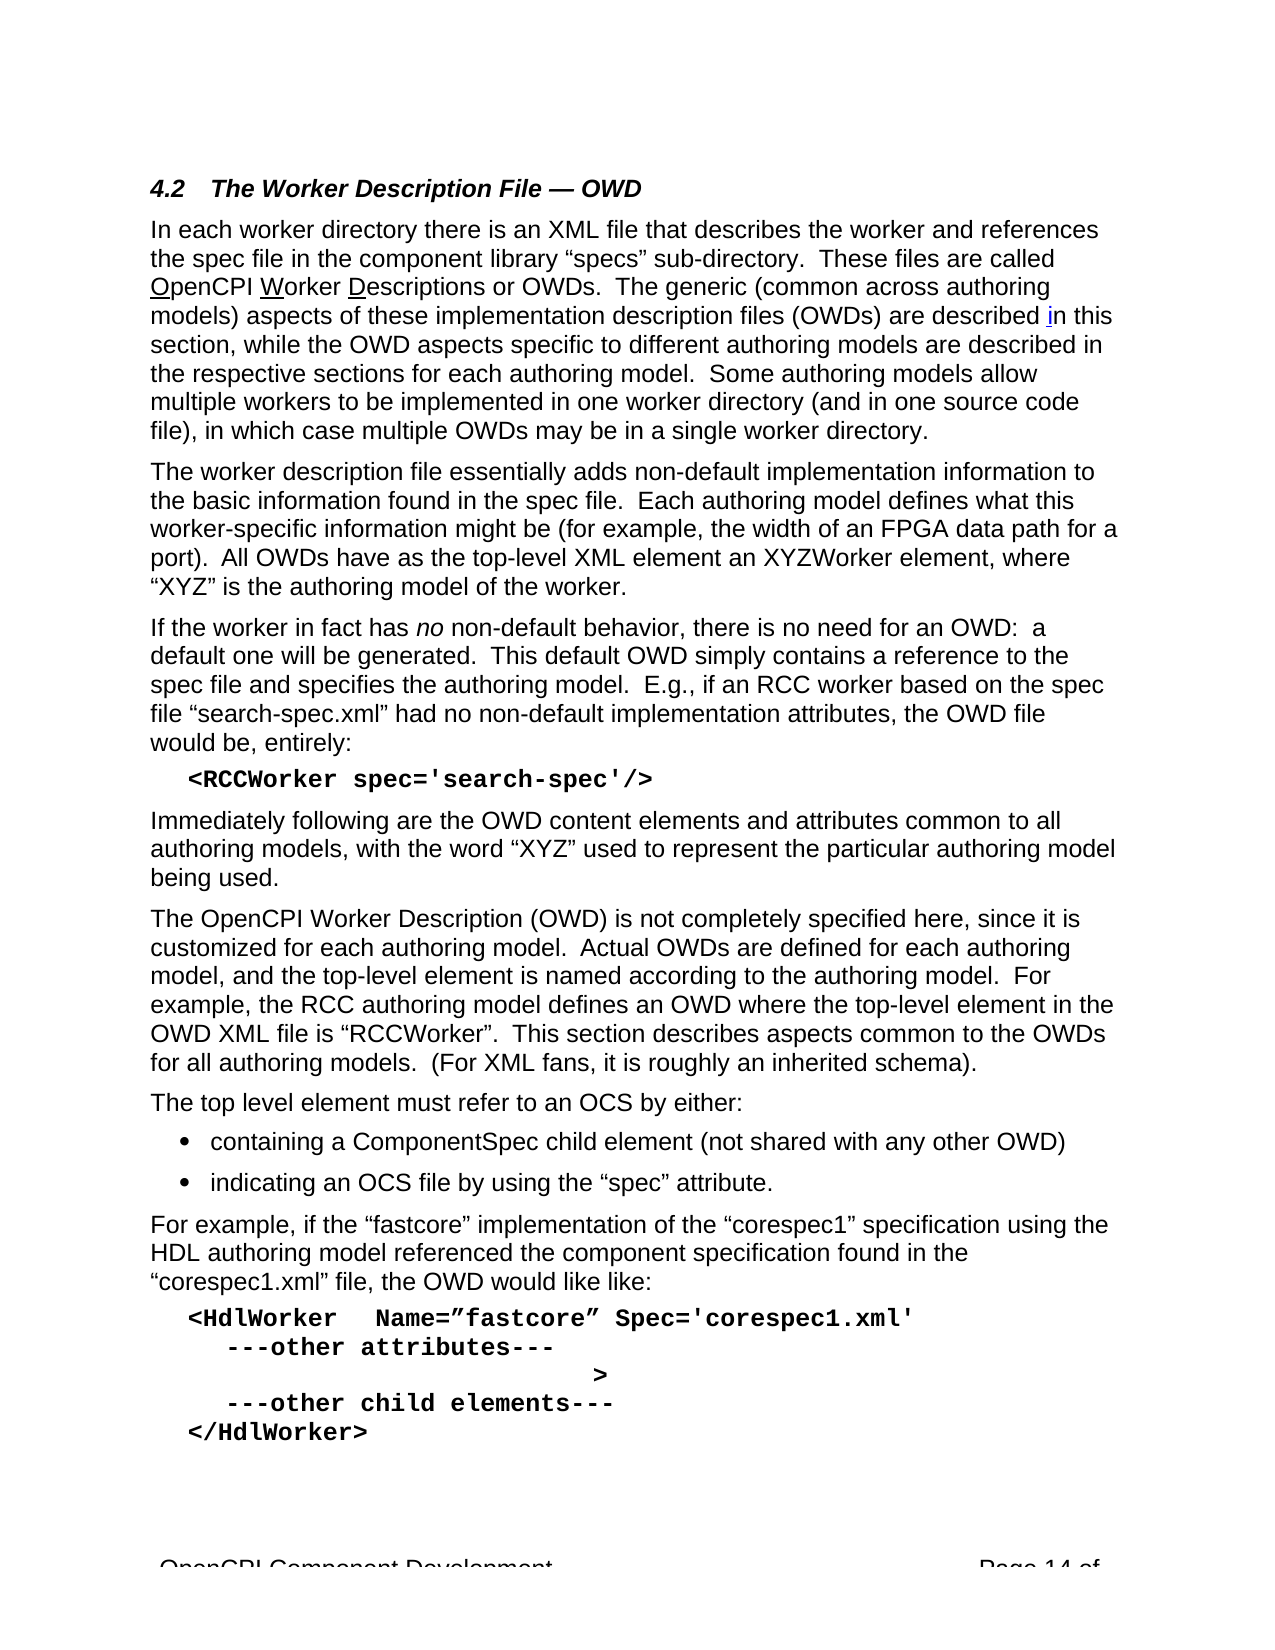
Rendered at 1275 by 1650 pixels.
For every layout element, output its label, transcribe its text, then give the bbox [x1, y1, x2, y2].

text </HdlWorker> [188, 1419, 1137, 1447]
subtitle <RCCWorker spec='search-spec'/> [188, 766, 1137, 794]
text ---other child elements--- [225, 1391, 1137, 1419]
text Immediately following are the OWD content elements and attributes common to all authoring models, with the word “XYZ” used to represent the particular authoring model being used. [150, 806, 1123, 892]
list indicating an OCS file by using the “spec” attribute. [180, 1168, 1137, 1197]
text The top level element must refer to an OCS by either: [150, 1088, 1137, 1117]
text For example, if the “fastcore” implementation of the “corespec1” specification using the HDL authoring model referenced the component specification found in the “corespec1.xml” file, the OWD would like like: [150, 1210, 1127, 1296]
text If the worker in fact has no non-default behavior, there is no need for an OWD: a default one will be generated. This default OWD simply contains a reference to the spec file and specifies the authoring model. E.g., if an RCC worker based on the spec file “search-spec.xml” had no non-default implementation attributes, the OWD file would be, entirely: [150, 613, 1115, 756]
text > [186, 1362, 1014, 1391]
subtitle The Worker Description File — OWD [150, 174, 1137, 203]
text The worker description file essentially adds non-default implementation information to the basic information found in the spec file. Each authoring model defines what this worker-specific information might be (for example, the width of an FPGA data path for a port). All OWDs have as the top-level XML element an XYZWorker element, where “XYZ” is the authoring model of the worker. [150, 457, 1123, 601]
text In each worker directory there is an XML file that describes the worker and references the spec file in the component library “specs” sub-directory. These files are called OpenCPI Worker Descriptions or OWDs. The generic (common across authoring models) aspects of these implementation description files (OWDs) are described in this section, while the OWD aspects specific to different authoring models are described in the respective sections for each authoring model. Some authoring models allow multiple workers to be implemented in one worker directory (and in one source code file), in which case multiple OWDs may be in a single worker directory. [150, 215, 1117, 445]
text The OpenCPI Worker Description (OWD) is not completely specified here, since it is customized for each authoring model. Actual OWDs are defined for each authoring model, and the top-level element is named according to the authoring model. For example, the RCC authoring model defines an OWD where the top-level element in the OWD XML file is “RCCWorker”. This section describes aspects common to the OWDs for all authoring models. (For XML fans, it is roughly an inherited schema). [150, 904, 1114, 1076]
subtitle <HdlWorker Name=”fastcore” Spec='corespec1.xml' [188, 1306, 1137, 1334]
list containing a ComponentSpec child element (not shared with any other OWD) [180, 1127, 1137, 1156]
text ---other attributes--- [139, 1334, 641, 1362]
